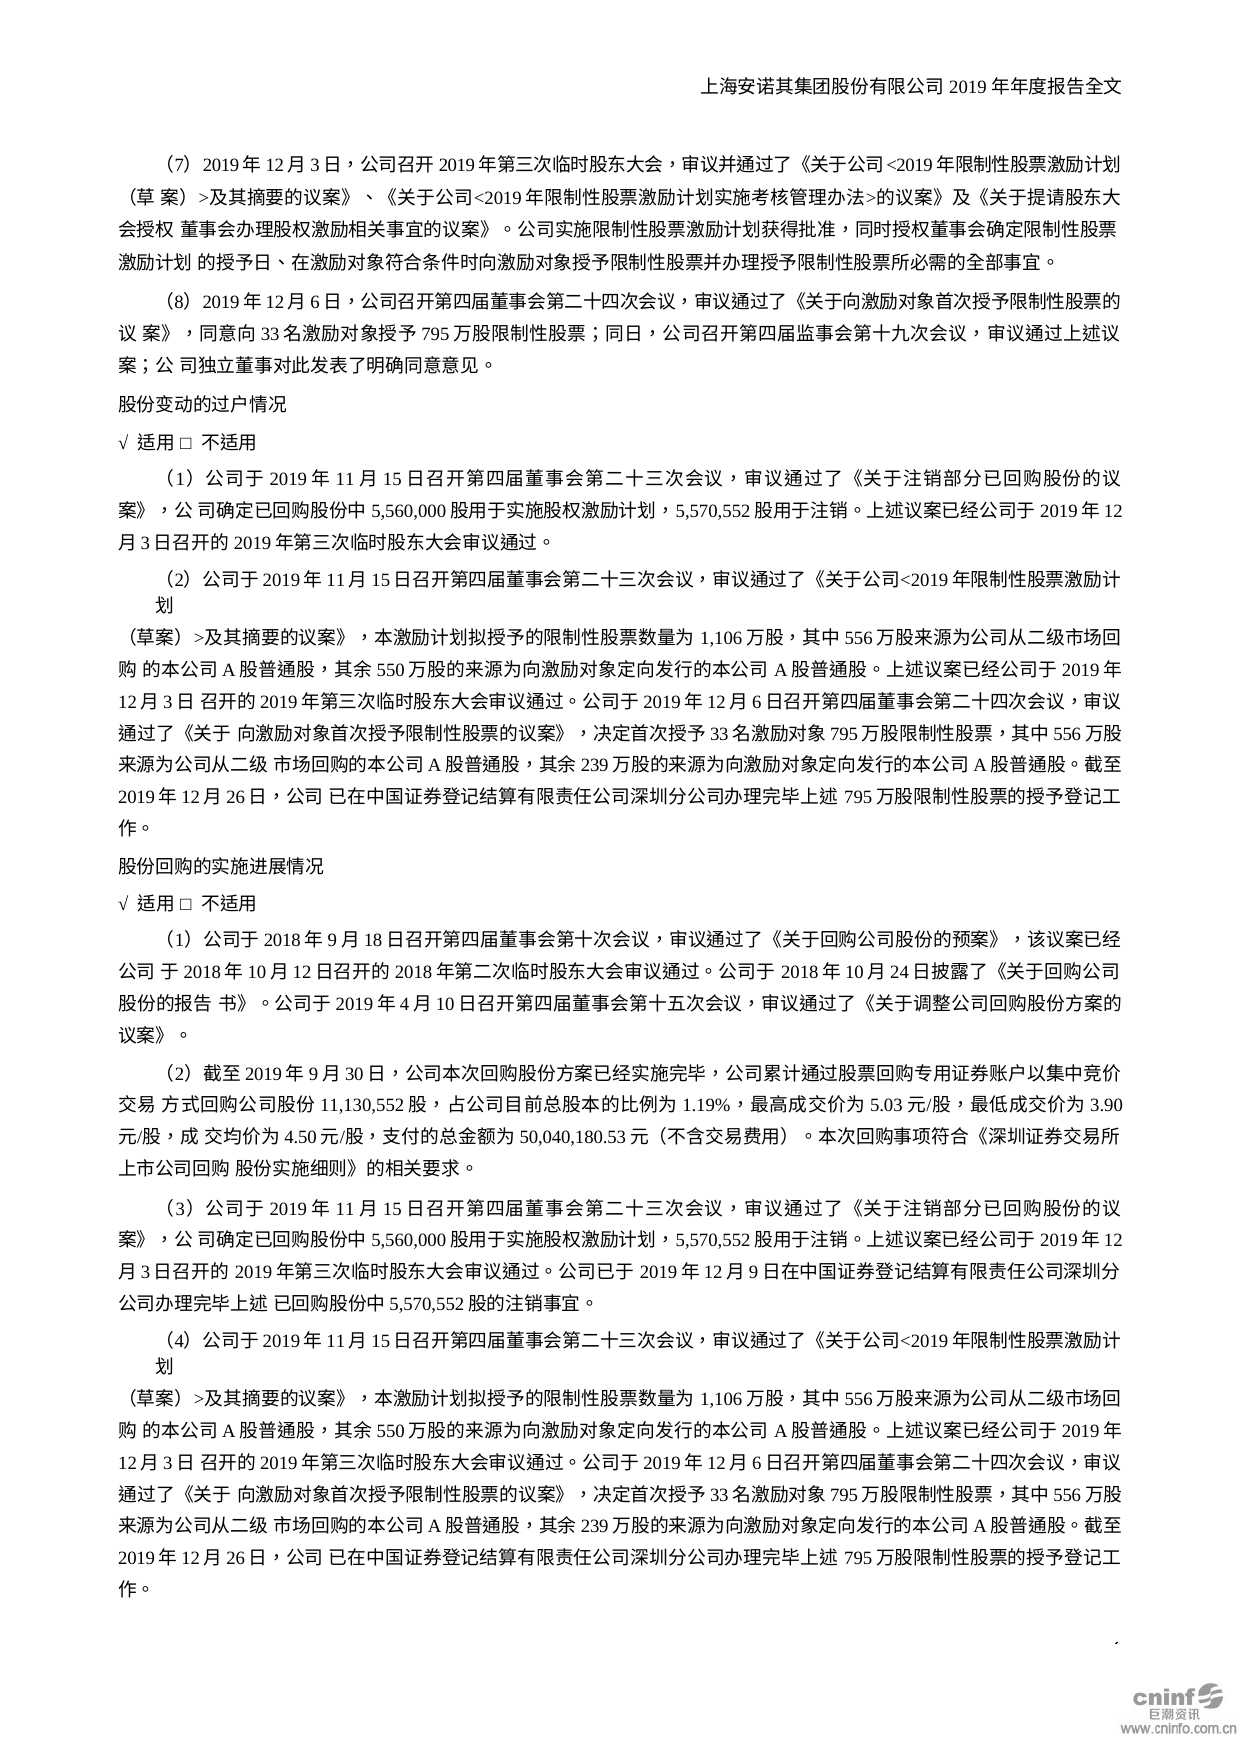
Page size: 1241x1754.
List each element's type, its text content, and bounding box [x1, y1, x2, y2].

text （1）公司于2019年11月15日召开第四届董事会第二十三次会议，审议通过了《关于注销部分已回购股份的议案》，公 司确定已回购股份中5,560,000股用于实施股权激励计划，5,570,552股用于注销。上述议案已经公司于2019年12月3日召开的 2019年第三次临时股东大会审议通过。 [118, 466, 1123, 555]
text （1）公司于2018年9月18日召开第四届董事会第十次会议，审议通过了《关于回购公司股份的预案》，该议案已经公司 于2018年10月12日召开的2018年第二次临时股东大会审议通过。公司于2018年10月24日披露了《关于回购公司股份的报告 书》。公司于2019年4月10日召开第四届董事会第十五次会议，审议通过了《关于调整公司回购股份方案的议案》。 [118, 927, 1122, 1048]
text √ 适用 □ 不适用 [118, 891, 1240, 916]
text （草案）>及其摘要的议案》，本激励计划拟授予的限制性股票数量为1,106万股，其中556万股来源为公司从二级市场回购 的本公司A股普通股，其余550万股的来源为向激励对象定向发行的本公司A股普通股。上述议案已经公司于2019年12月3日 召开的2019年第三次临时股东大会审议通过。公司于2019年12月6日召开第四届董事会第二十四次会议，审议通过了《关于 向激励对象首次授予限制性股票的议案》，决定首次授予33名激励对象795万股限制性股票，其中556万股来源为公司从二级 市场回购的本公司A股普通股，其余239万股的来源为向激励对象定向发行的本公司A股普通股。截至2019年12月26日，公司 已在中国证券登记结算有限责任公司深圳分公司办理完毕上述795万股限制性股票的授予登记工作。 [118, 624, 1122, 841]
text （2）截至2019年9月30日，公司本次回购股份方案已经实施完毕，公司累计通过股票回购专用证券账户以集中竞价交易 方式回购公司股份11,130,552股，占公司目前总股本的比例为1.19%，最高成交价为5.03元/股，最低成交价为3.90元/股，成 交均价为4.50元/股，支付的总金额为50,040,180.53元（不含交易费用）。本次回购事项符合《深圳证券交易所上市公司回购 股份实施细则》的相关要求。 [118, 1060, 1123, 1181]
text （7）2019年12月3日，公司召开2019年第三次临时股东大会，审议并通过了《关于公司<2019年限制性股票激励计划（草 案）>及其摘要的议案》、《关于公司<2019年限制性股票激励计划实施考核管理办法>的议案》及《关于提请股东大会授权 董事会办理股权激励相关事宜的议案》。公司实施限制性股票激励计划获得批准，同时授权董事会确定限制性股票激励计划 的授予日、在激励对象符合条件时向激励对象授予限制性股票并办理授予限制性股票所必需的全部事宜。 [118, 151, 1122, 275]
text √ 适用 □ 不适用 [118, 429, 1240, 455]
text （2）公司于2019年11月15日召开第四届董事会第二十三次会议，审议通过了《关于公司<2019年限制性股票激励计划 [156, 567, 1122, 618]
text （草案）>及其摘要的议案》，本激励计划拟授予的限制性股票数量为1,106万股，其中556万股来源为公司从二级市场回购 的本公司A股普通股，其余550万股的来源为向激励对象定向发行的本公司A股普通股。上述议案已经公司于2019年12月3日 召开的2019年第三次临时股东大会审议通过。公司于2019年12月6日召开第四届董事会第二十四次会议，审议通过了《关于 向激励对象首次授予限制性股票的议案》，决定首次授予33名激励对象795万股限制性股票，其中556万股来源为公司从二级 市场回购的本公司A股普通股，其余239万股的来源为向激励对象定向发行的本公司A股普通股。截至2019年12月26日，公司 已在中国证券登记结算有限责任公司深圳分公司办理完毕上述795万股限制性股票的授予登记工作。 [118, 1385, 1122, 1602]
picture [1115, 1680, 1240, 1737]
text （4）公司于2019年11月15日召开第四届董事会第二十三次会议，审议通过了《关于公司<2019年限制性股票激励计划 [156, 1328, 1122, 1379]
text （8）2019年12月6日，公司召开第四届董事会第二十四次会议，审议通过了《关于向激励对象首次授予限制性股票的议 案》，同意向33名激励对象授予795万股限制性股票；同日，公司召开第四届监事会第十九次会议，审议通过上述议案；公 司独立董事对此发表了明确同意意见。 [118, 289, 1122, 378]
text 股份回购的实施进展情况 [118, 853, 1240, 878]
text 股份变动的过户情况 [118, 392, 1240, 417]
text （3）公司于2019年11月15日召开第四届董事会第二十三次会议，审议通过了《关于注销部分已回购股份的议案》，公 司确定已回购股份中5,560,000股用于实施股权激励计划，5,570,552股用于注销。上述议案已经公司于2019年12月3日召开的 2019年第三次临时股东大会审议通过。公司已于2019年12月9日在中国证券登记结算有限责任公司深圳分公司办理完毕上述 已回购股份中5,570,552股的注销事宜。 [118, 1195, 1123, 1316]
